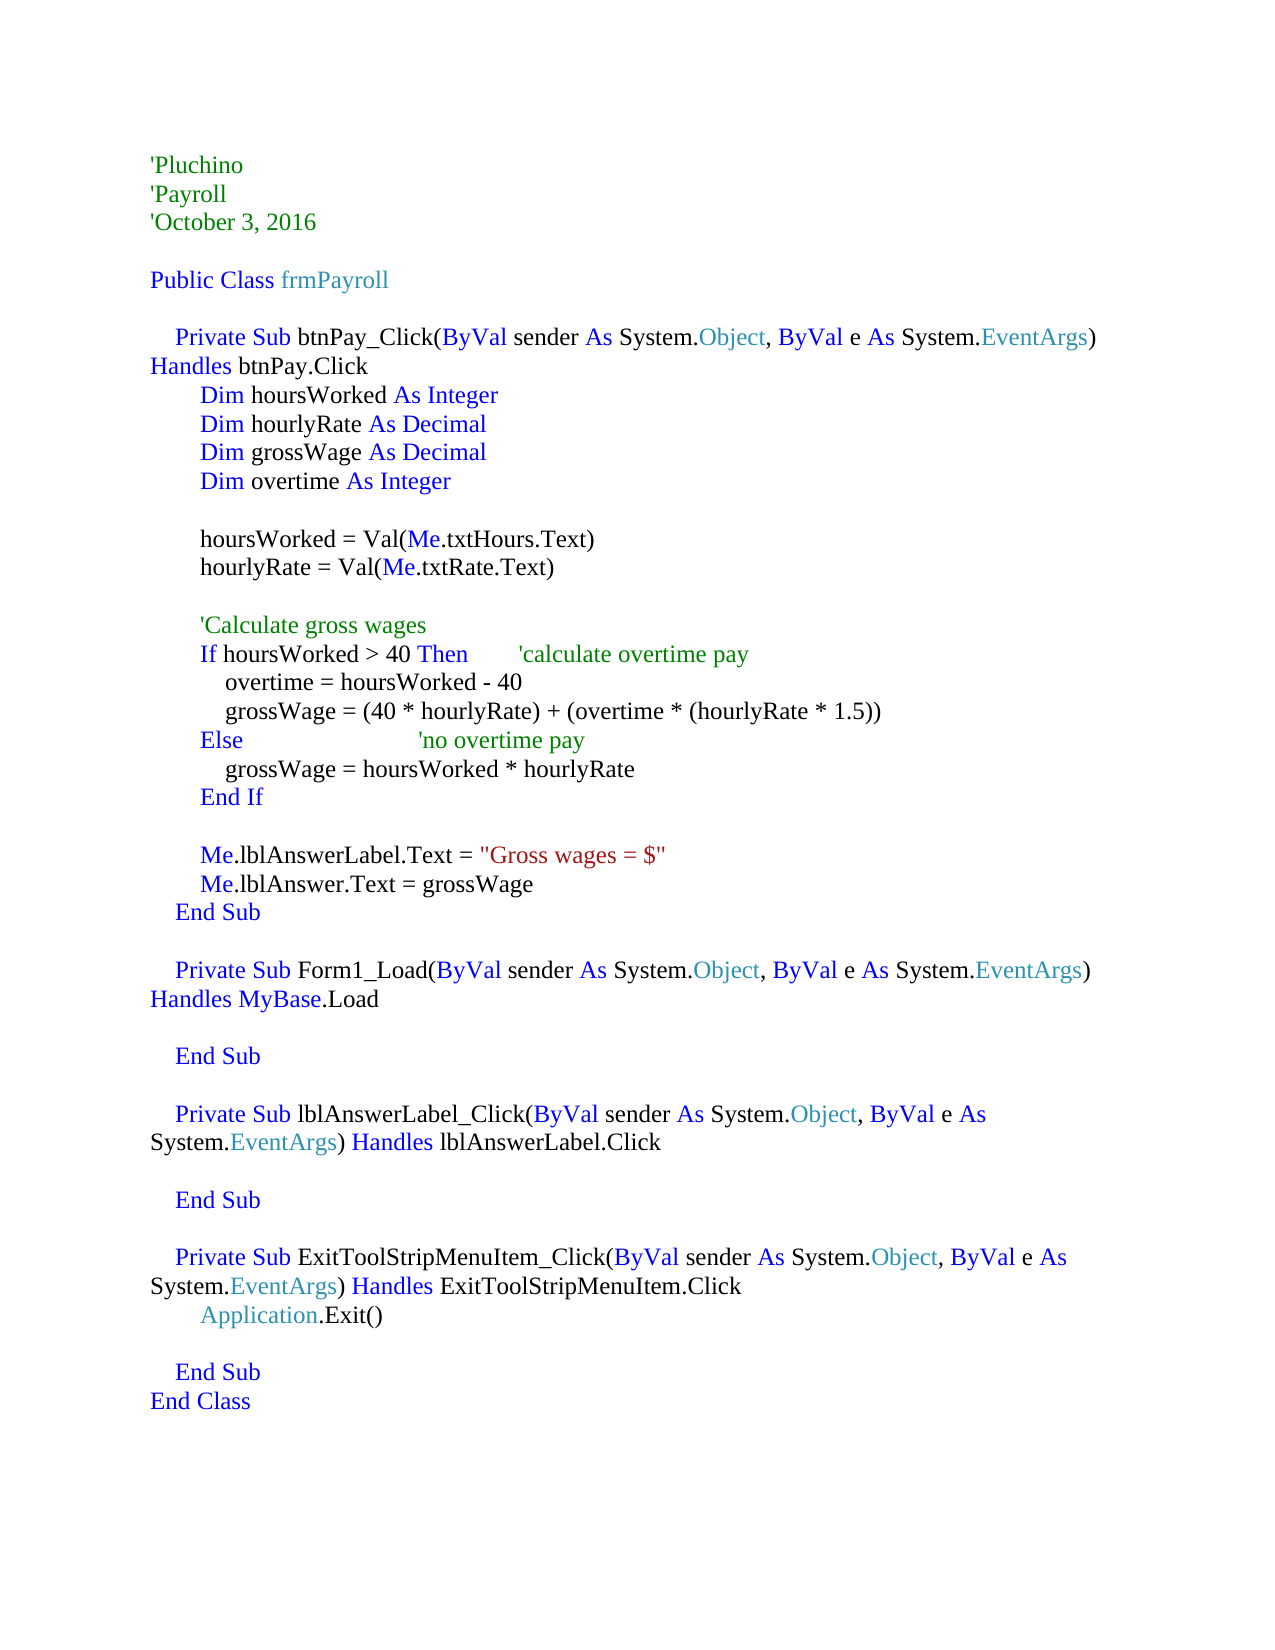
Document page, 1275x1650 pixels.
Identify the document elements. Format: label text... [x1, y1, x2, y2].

text Private Sub ExitToolStripMenuItem_Click(ByVal sender As System.Object, ByVal e As System.EventArgs) Handles ExitToolStripMenuItem.Click [150, 1242, 1125, 1300]
text grossWage = (40 * hourlyRate) + (overtime * (hourlyRate * 1.5)) [150, 696, 1125, 725]
text 'Calculate gross wages [150, 610, 1125, 639]
text 'Pluchino [150, 150, 1125, 179]
text Private Sub btnPay_Click(ByVal sender As System.Object, ByVal e As System.EventArgs) Handles btnPay.Click [150, 322, 1125, 380]
text hourlyRate = Val(Me.txtRate.Text) [150, 552, 1125, 581]
text Else 'no overtime pay [150, 725, 1125, 754]
text End If [150, 782, 1125, 811]
text Dim grossWage As Decimal [150, 437, 1125, 466]
text End Sub [150, 1041, 1125, 1070]
text Dim hoursWorked As Integer [150, 380, 1125, 409]
text 'Payroll [150, 179, 1125, 207]
text If hoursWorked > 40 Then 'calculate overtime pay [150, 639, 1125, 667]
text Private Sub lblAnswerLabel_Click(ByVal sender As System.Object, ByVal e As System.EventArgs) Handles lblAnswerLabel.Click [150, 1099, 1125, 1156]
text End Sub [150, 897, 1125, 926]
text overtime = hoursWorked - 40 [150, 667, 1125, 696]
text grossWage = hoursWorked * hourlyRate [150, 754, 1125, 782]
text 'October 3, 2016 [150, 207, 1125, 236]
text Public Class frmPayroll [150, 265, 1125, 294]
text Private Sub Form1_Load(ByVal sender As System.Object, ByVal e As System.EventArgs) Handles MyBase.Load [150, 955, 1125, 1012]
text Me.lblAnswer.Text = grossWage [150, 869, 1125, 897]
text Dim overtime As Integer [150, 466, 1125, 495]
text hoursWorked = Val(Me.txtHours.Text) [150, 524, 1125, 552]
text Dim hourlyRate As Decimal [150, 409, 1125, 437]
text Application.Exit() [150, 1300, 1125, 1329]
text End Class [150, 1386, 1125, 1415]
text End Sub [150, 1185, 1125, 1214]
text Me.lblAnswerLabel.Text = "Gross wages = $" [150, 840, 1125, 869]
text End Sub [150, 1357, 1125, 1386]
